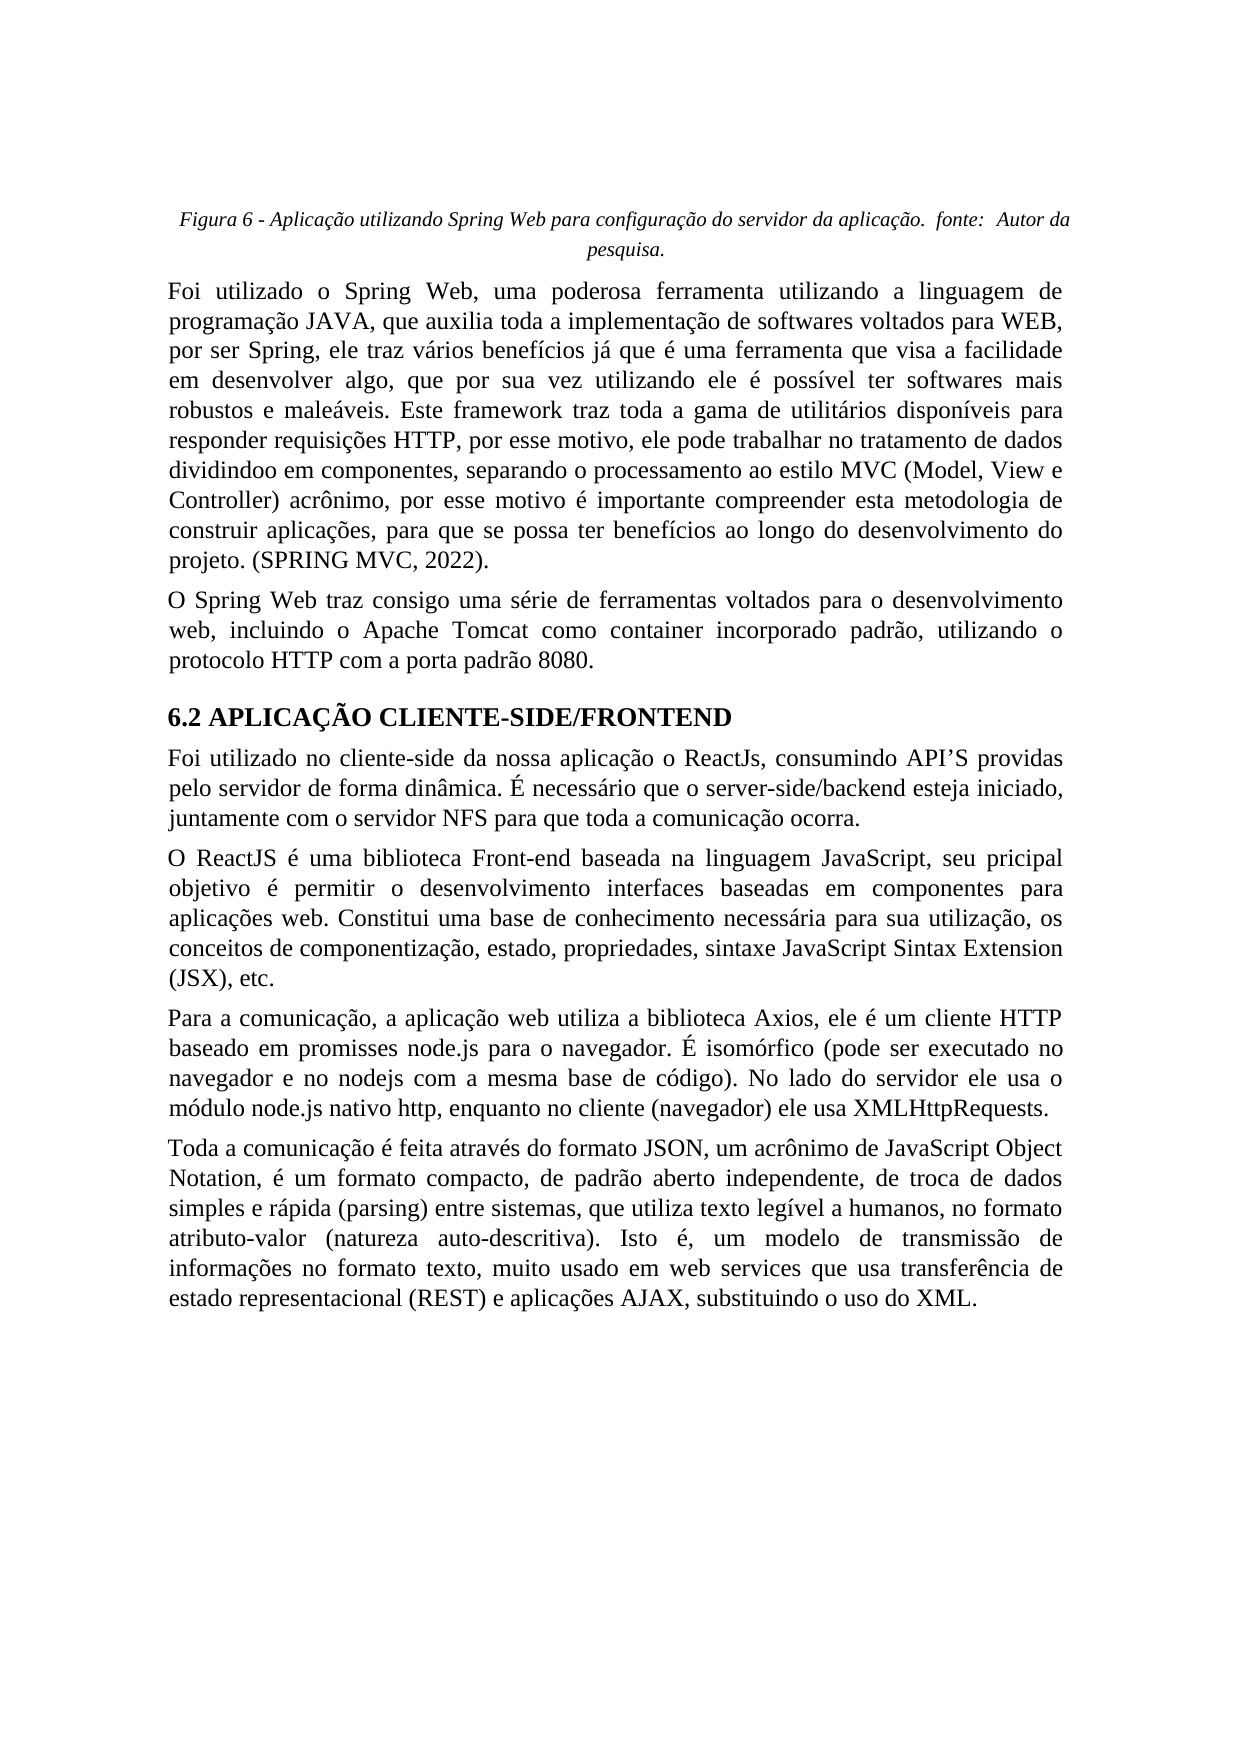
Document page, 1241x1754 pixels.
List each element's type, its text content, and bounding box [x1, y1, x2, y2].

subtitle 6.2 APLICAÇÃO CLIENTE-SIDE/FRONTEND [167, 701, 983, 732]
text O ReactJS é uma biblioteca Front-end baseada na linguagem JavaScript, seu pricipal objetivo é permitir o desenvolvimento interfaces baseadas em componentes para aplicações web. Constitui uma base de conhecimento necessária para sua utilização, os conceitos de componentização, estado, propriedades, sintaxe JavaScript Sintax Extension (JSX), etc. [167, 843, 1064, 992]
text Para a comunicação, a aplicação web utiliza a biblioteca Axios, ele é um cliente HTTP baseado em promisses node.js para o navegador. É isomórfico (pode ser executado no navegador e no nodejs com a mesma base de código). No lado do servidor ele usa o módulo node.js nativo http, enquanto no cliente (navegador) ele usa XMLHttpRequests. [167, 1003, 1064, 1122]
text Figura 6 - Aplicação utilizando Spring Web para configuração do servidor da aplicação. fonte: Autor da pesquisa. [172, 207, 1079, 262]
text O Spring Web traz consigo uma série de ferramentas voltados para o desenvolvimento web, incluindo o Apache Tomcat como container incorporado padrão, utilizando o protocolo HTTP com a porta padrão 8080. [167, 585, 1064, 674]
text Foi utilizado o Spring Web, uma poderosa ferramenta utilizando a linguagem de programação JAVA, que auxilia toda a implementação de softwares voltados para WEB, por ser Spring, ele traz vários benefícios já que é uma ferramenta que visa a facilidade em desenvolver algo, que por sua vez utilizando ele é possível ter softwares mais robustos e maleáveis. Este framework traz toda a gama de utilitários disponíveis para responder requisições HTTP, por esse motivo, ele pode trabalhar no tratamento de dados dividindoo em componentes, separando o processamento ao estilo MVC (Model, View e Controller) acrônimo, por esse motivo é importante compreender esta metodologia de construir aplicações, para que se possa ter benefícios ao longo do desenvolvimento do projeto. (SPRING MVC, 2022). [167, 276, 1064, 574]
text Toda a comunicação é feita através do formato JSON, um acrônimo de JavaScript Object Notation, é um formato compacto, de padrão aberto independente, de troca de dados simples e rápida (parsing) entre sistemas, que utiliza texto legível a humanos, no formato atributo-valor (natureza auto-descritiva). Isto é, um modelo de transmissão de informações no formato texto, muito usado em web services que usa transferência de estado representacional (REST) e aplicações AJAX, substituindo o uso do XML. [167, 1133, 1064, 1312]
text Foi utilizado no cliente-side da nossa aplicação o ReactJs, consumindo API’S providas pelo servidor de forma dinâmica. É necessário que o server-side/backend esteja iniciado, juntamente com o servidor NFS para que toda a comunicação ocorra. [167, 743, 1064, 832]
